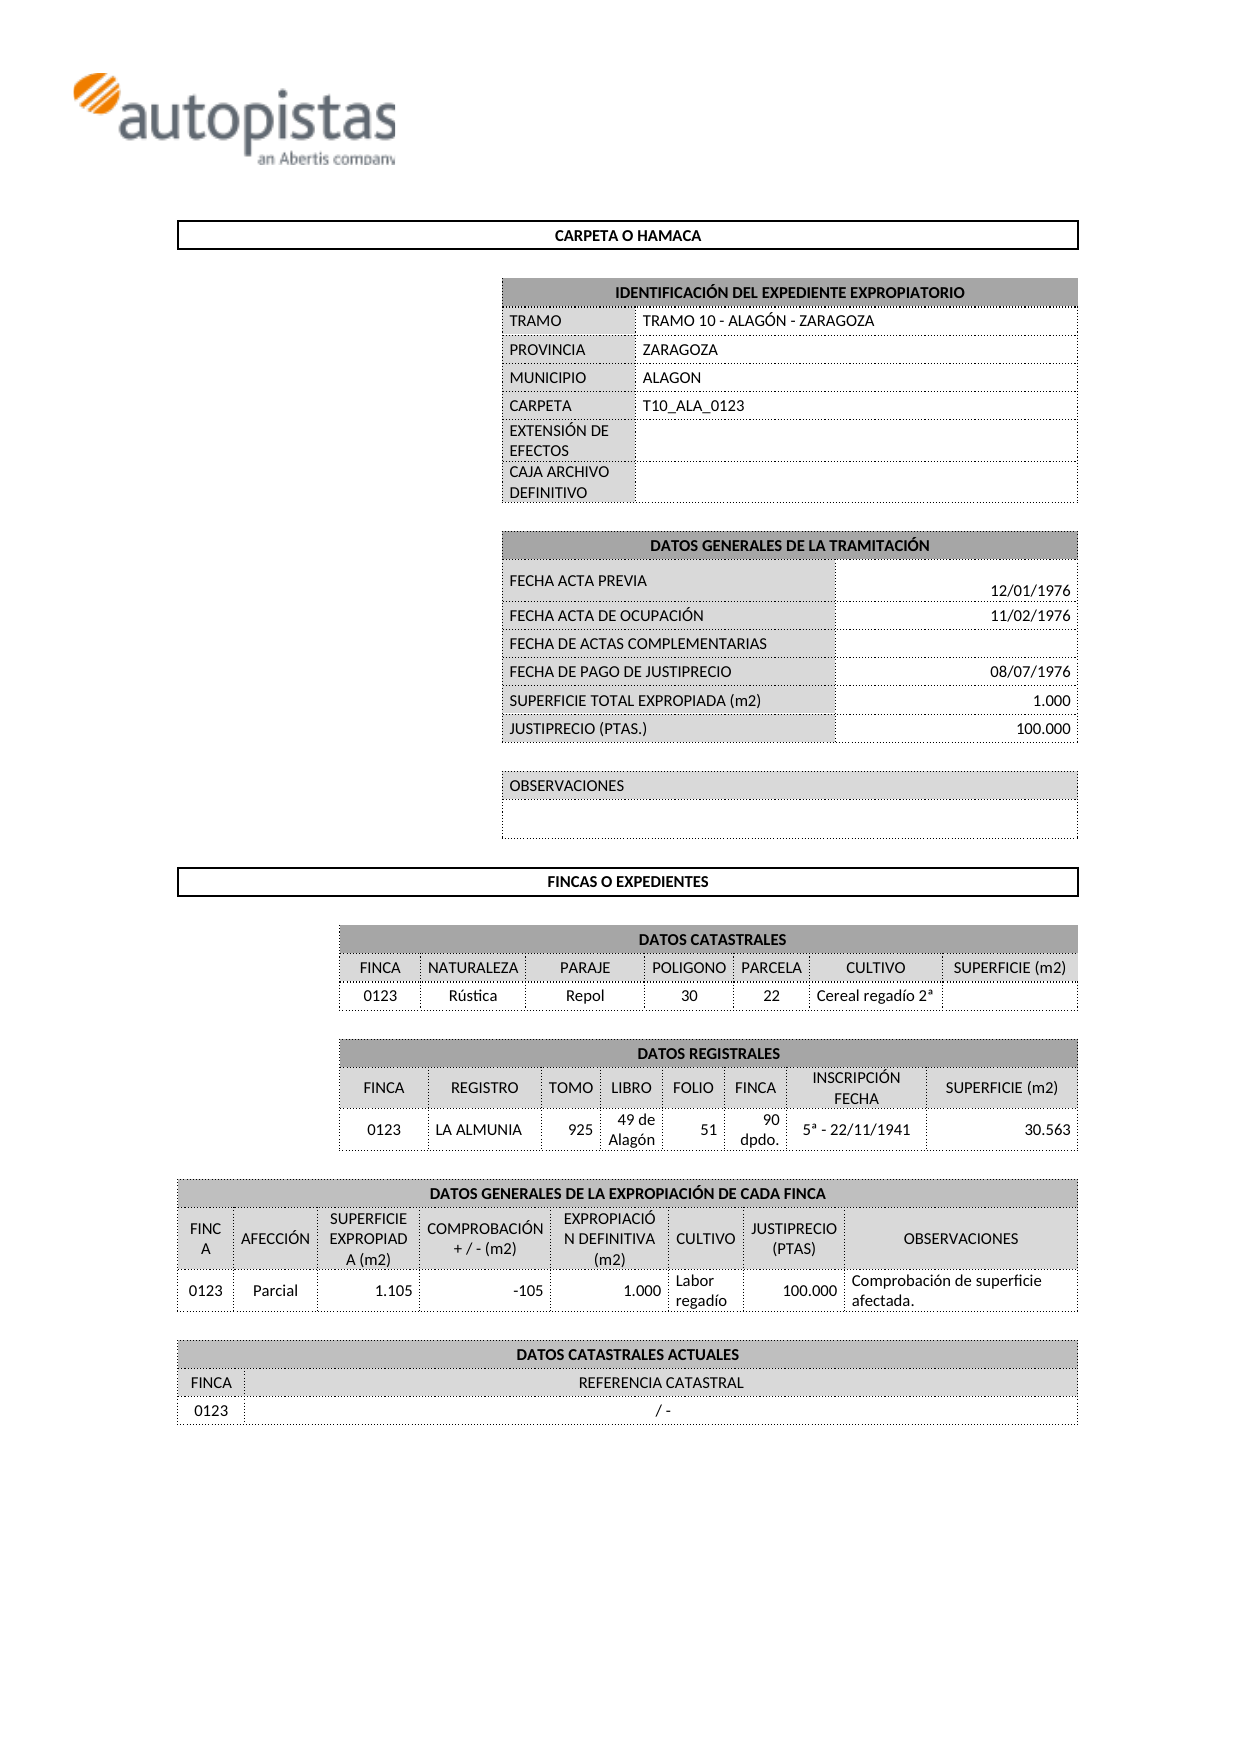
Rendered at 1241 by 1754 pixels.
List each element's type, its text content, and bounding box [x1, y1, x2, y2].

table_cell SUPERFICIE EXPROPIADA (m2) [317, 1207, 420, 1269]
table_cell Rústica [421, 981, 526, 1009]
table_cell ZARAGOZA [635, 335, 1078, 363]
table_cell / - [244, 1396, 1078, 1424]
table_cell 1.000 [835, 685, 1078, 713]
table_cell 11/02/1976 [835, 601, 1078, 629]
table_cell 22 [734, 981, 809, 1009]
table_cell CARPETA [502, 391, 635, 419]
table_cell Parcial [233, 1269, 317, 1311]
table_cell EXTENSIÓN DE EFECTOS [502, 419, 635, 461]
table_cell 1.000 [551, 1269, 668, 1311]
table_cell 5ª - 22/11/1941 [787, 1108, 926, 1150]
table_cell AFECCIÓN [233, 1207, 317, 1269]
table_cell 0123 [178, 1269, 233, 1311]
table_cell FOLIO [662, 1067, 724, 1108]
table_cell [635, 419, 1078, 461]
table_cell [502, 799, 1078, 838]
table_cell ALAGON [635, 363, 1078, 391]
table_cell COMPROBACIÓN + / - (m2) [420, 1207, 551, 1269]
table_cell MUNICIPIO [502, 363, 635, 391]
table_header OBSERVACIONES [502, 771, 902, 799]
table_cell 100.000 [835, 714, 1078, 742]
table_header DATOS GENERALES DE LA TRAMITACIÓN [502, 531, 1078, 559]
table_header DATOS REGISTRALES [340, 1039, 1078, 1067]
table_cell FINCA [178, 1207, 233, 1269]
table_cell 0123 [340, 1108, 428, 1150]
table_cell JUSTIPRECIO (PTAS.) [502, 714, 835, 742]
table_cell 90 dpdo. [724, 1108, 787, 1150]
table_cell REGISTRO [428, 1067, 541, 1108]
table_cell FECHA ACTA PREVIA [502, 559, 835, 601]
table_cell FECHA ACTA DE OCUPACIÓN [502, 601, 835, 629]
table_cell FINCA [178, 1368, 244, 1396]
table_cell 925 [541, 1108, 600, 1150]
table_cell TRAMO [502, 306, 635, 334]
table_cell [635, 461, 1078, 502]
table_cell 30.563 [926, 1108, 1078, 1150]
table_cell 30 [645, 981, 734, 1009]
table_cell TOMO [541, 1067, 600, 1108]
table_header CARPETA O HAMACA [179, 222, 1077, 248]
table_cell -105 [420, 1269, 551, 1311]
table_cell PROVINCIA [502, 335, 635, 363]
table_cell 100.000 [744, 1269, 844, 1311]
table_header DATOS CATASTRALES ACTUALES [178, 1340, 1078, 1368]
table_header FINCAS O EXPEDIENTES [179, 869, 1077, 895]
table_cell REFERENCIA CATASTRAL [244, 1368, 1078, 1396]
table_cell SUPERFICIE (m2) [942, 953, 1078, 981]
table_cell FECHA DE PAGO DE JUSTIPRECIO [502, 657, 835, 685]
table_cell CAJA ARCHIVO DEFINITIVO [502, 461, 635, 502]
table_cell POLIGONO [645, 953, 734, 981]
table_cell INSCRIPCIÓN FECHA [787, 1067, 926, 1108]
table_cell SUPERFICIE (m2) [926, 1067, 1078, 1108]
table_cell FINCA [340, 953, 421, 981]
table_cell 1.105 [317, 1269, 420, 1311]
table_cell JUSTIPRECIO (PTAS) [744, 1207, 844, 1269]
table_cell FECHA DE ACTAS COMPLEMENTARIAS [502, 629, 835, 657]
table_header [902, 771, 1078, 799]
table_cell [835, 629, 1078, 657]
table_cell EXPROPIACIÓN DEFINITIVA (m2) [551, 1207, 668, 1269]
table_cell PARCELA [734, 953, 809, 981]
table_cell Cereal regadío 2ª [809, 981, 942, 1009]
table_cell Comprobación de superficie afectada. [844, 1269, 1078, 1311]
table_cell [942, 981, 1078, 1009]
table_cell 12/01/1976 [835, 559, 1078, 601]
table_cell CULTIVO [668, 1207, 744, 1269]
table_cell FINCA [340, 1067, 428, 1108]
table_cell FINCA [724, 1067, 787, 1108]
table_cell Labor regadío [668, 1269, 744, 1311]
table_cell 51 [662, 1108, 724, 1150]
table_cell NATURALEZA [421, 953, 526, 981]
table_header IDENTIFICACIÓN DEL EXPEDIENTE EXPROPIATORIO [502, 278, 1078, 306]
table_cell 0123 [340, 981, 421, 1009]
table_header DATOS GENERALES DE LA EXPROPIACIÓN DE CADA FINCA [178, 1179, 1078, 1207]
table_cell 0123 [178, 1396, 244, 1424]
table_cell OBSERVACIONES [844, 1207, 1078, 1269]
table_cell Repol [526, 981, 645, 1009]
table_cell SUPERFICIE TOTAL EXPROPIADA (m2) [502, 685, 835, 713]
table_cell T10_ALA_0123 [635, 391, 1078, 419]
table_cell PARAJE [526, 953, 645, 981]
table_cell 08/07/1976 [835, 657, 1078, 685]
table_cell LA ALMUNIA [428, 1108, 541, 1150]
table_cell TRAMO 10 - ALAGÓN - ZARAGOZA [635, 306, 1078, 334]
table_cell CULTIVO [809, 953, 942, 981]
table_cell 49 de Alagón [600, 1108, 662, 1150]
table_header DATOS CATASTRALES [340, 925, 1078, 953]
table_cell LIBRO [600, 1067, 662, 1108]
